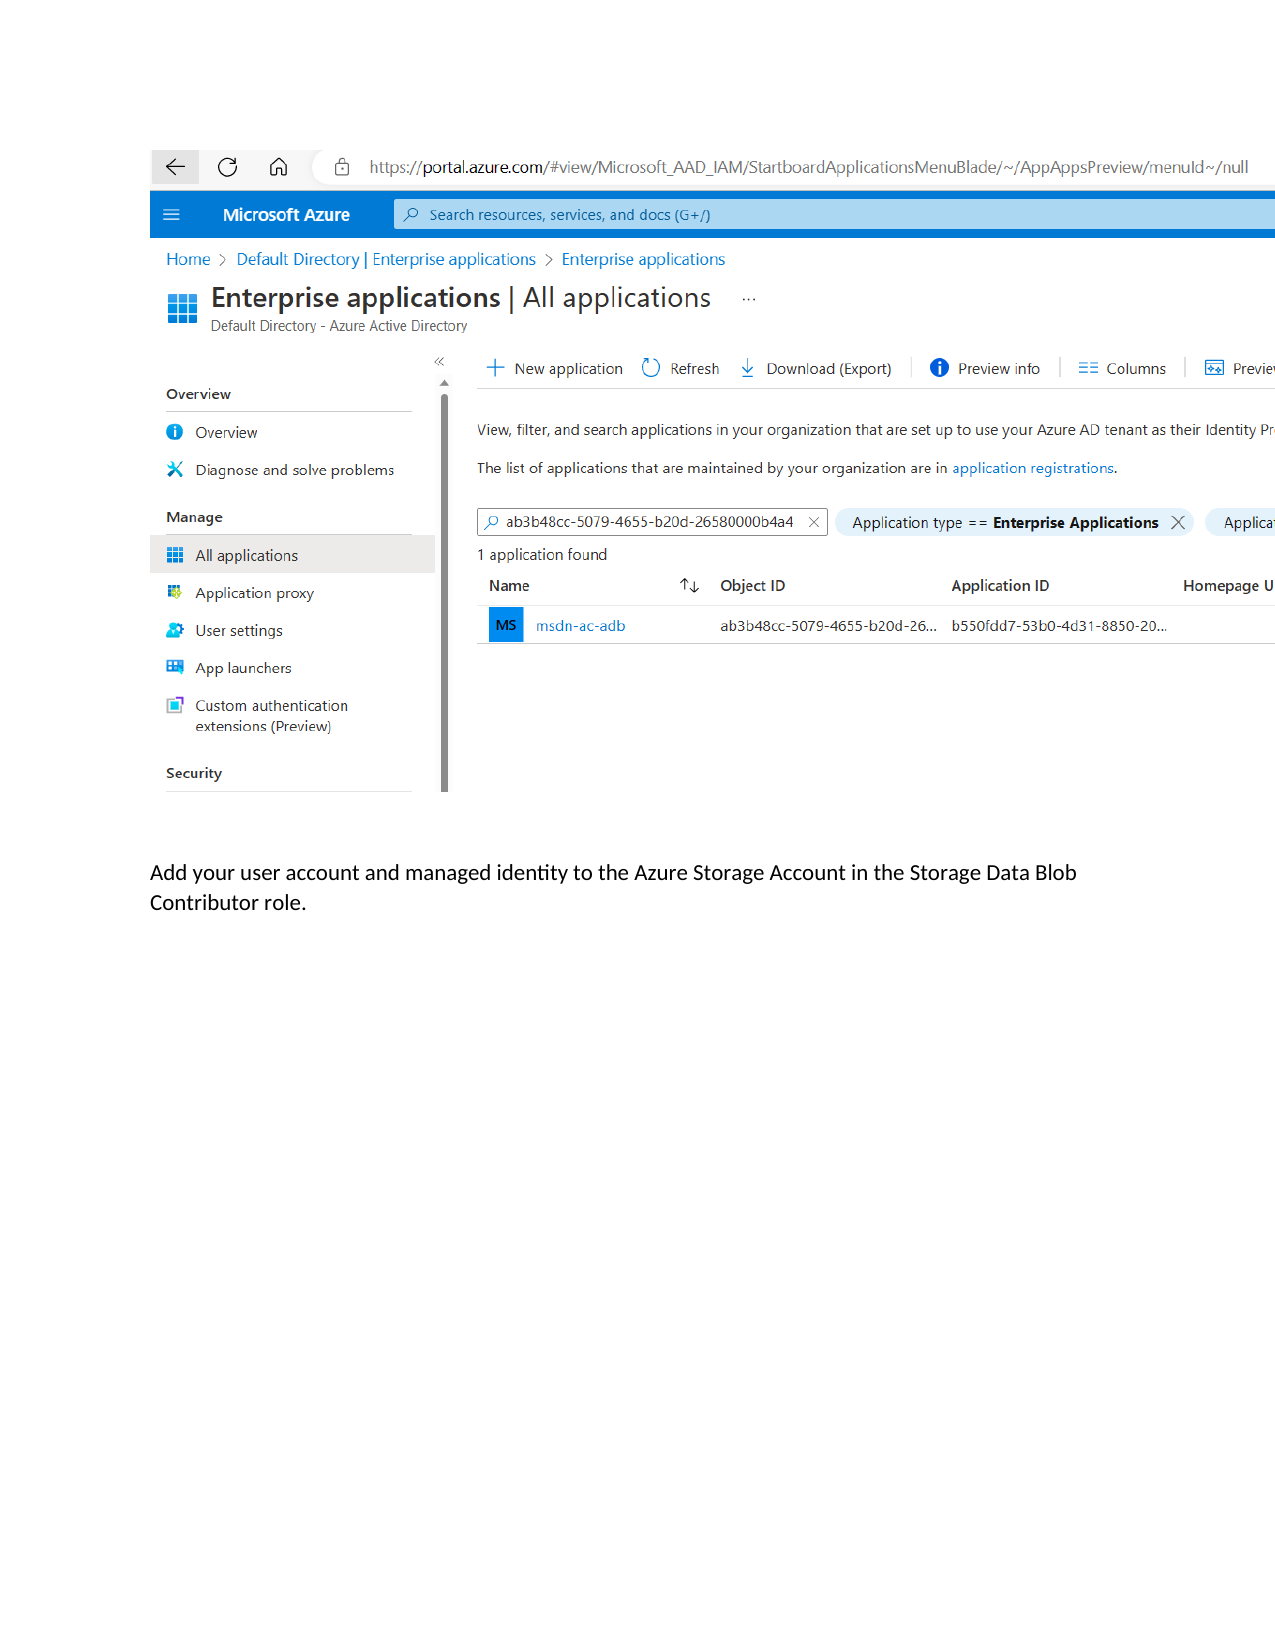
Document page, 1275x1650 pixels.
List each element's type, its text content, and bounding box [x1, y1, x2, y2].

text Add your user account and managed identity to the Azure Storage Account in the Storage Data Blob Contributor role. [150, 858, 1125, 916]
picture [150, 150, 1275, 792]
